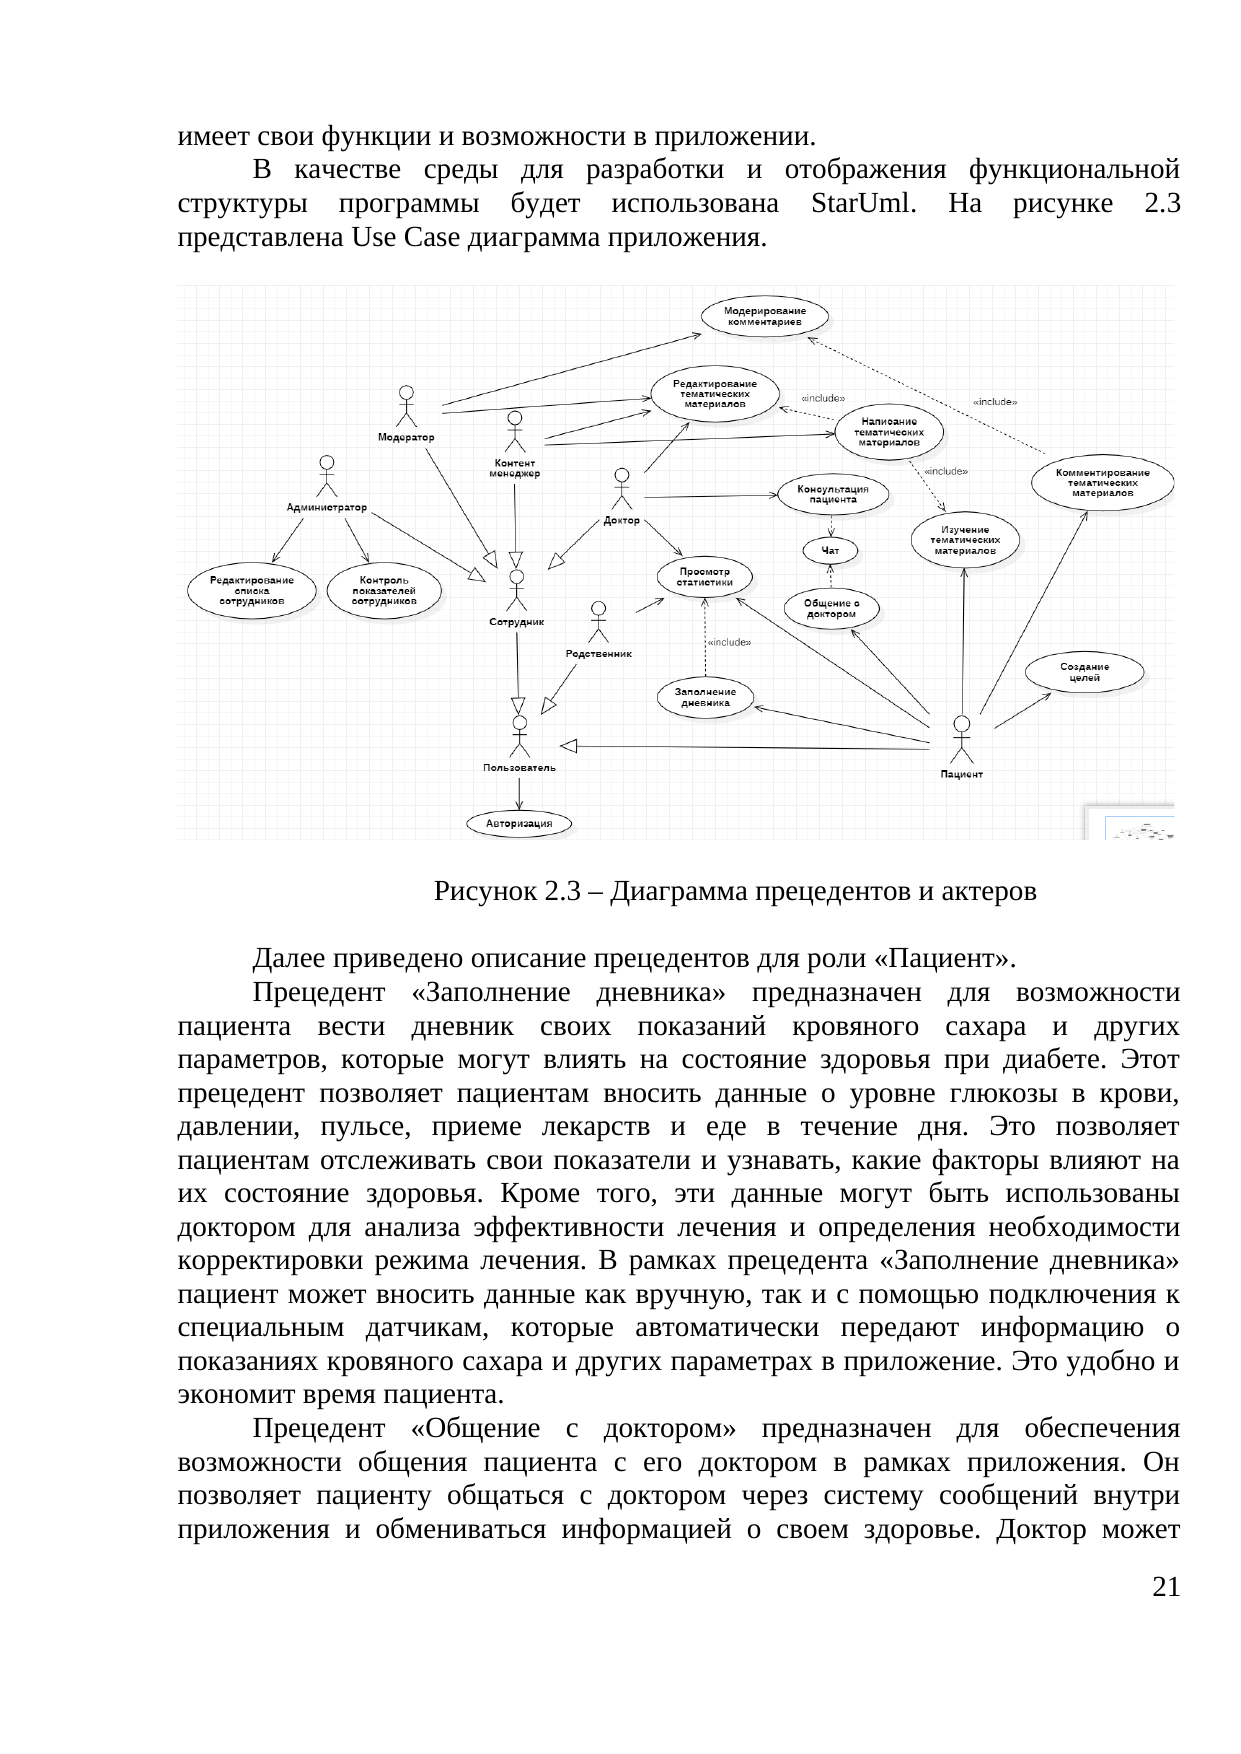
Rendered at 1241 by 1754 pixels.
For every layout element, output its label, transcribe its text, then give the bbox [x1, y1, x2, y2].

text Далее приведено описание прецедентов для роли «Пациент». [252, 941, 1181, 974]
text Рисунок 2.3 – Диаграмма прецедентов и актеров [290, 873, 1181, 907]
picture [177, 285, 1175, 840]
text В качестве среды для разработки и отображения функциональной структуры программы будет использована StarUml. На рисунке 2.3 представлена Use Case диаграмма приложения. [177, 152, 1181, 252]
text Прецедент «Заполнение дневника» предназначен для возможности пациента вести дневник своих показаний кровяного сахара и других параметров, которые могут влиять на состояние здоровья при диабете. Этот прецедент позволяет пациентам вносить данные о уровне глюкозы в крови, давлении, пульсе, приеме лекарств и еде в течение дня. Это позволяет пациентам отслеживать свои показатели и узнавать, какие факторы влияют на их состояние здоровья. Кроме того, эти данные могут быть использованы доктором для анализа эффективности лечения и определения необходимости корректировки режима лечения. В рамках прецедента «Заполнение дневника» пациент может вносить данные как вручную, так и с помощью подключения к специальным датчикам, которые автоматически передают информацию о показаниях кровяного сахара и других параметрах в приложение. Это удобно и экономит время пациента. [177, 974, 1181, 1410]
